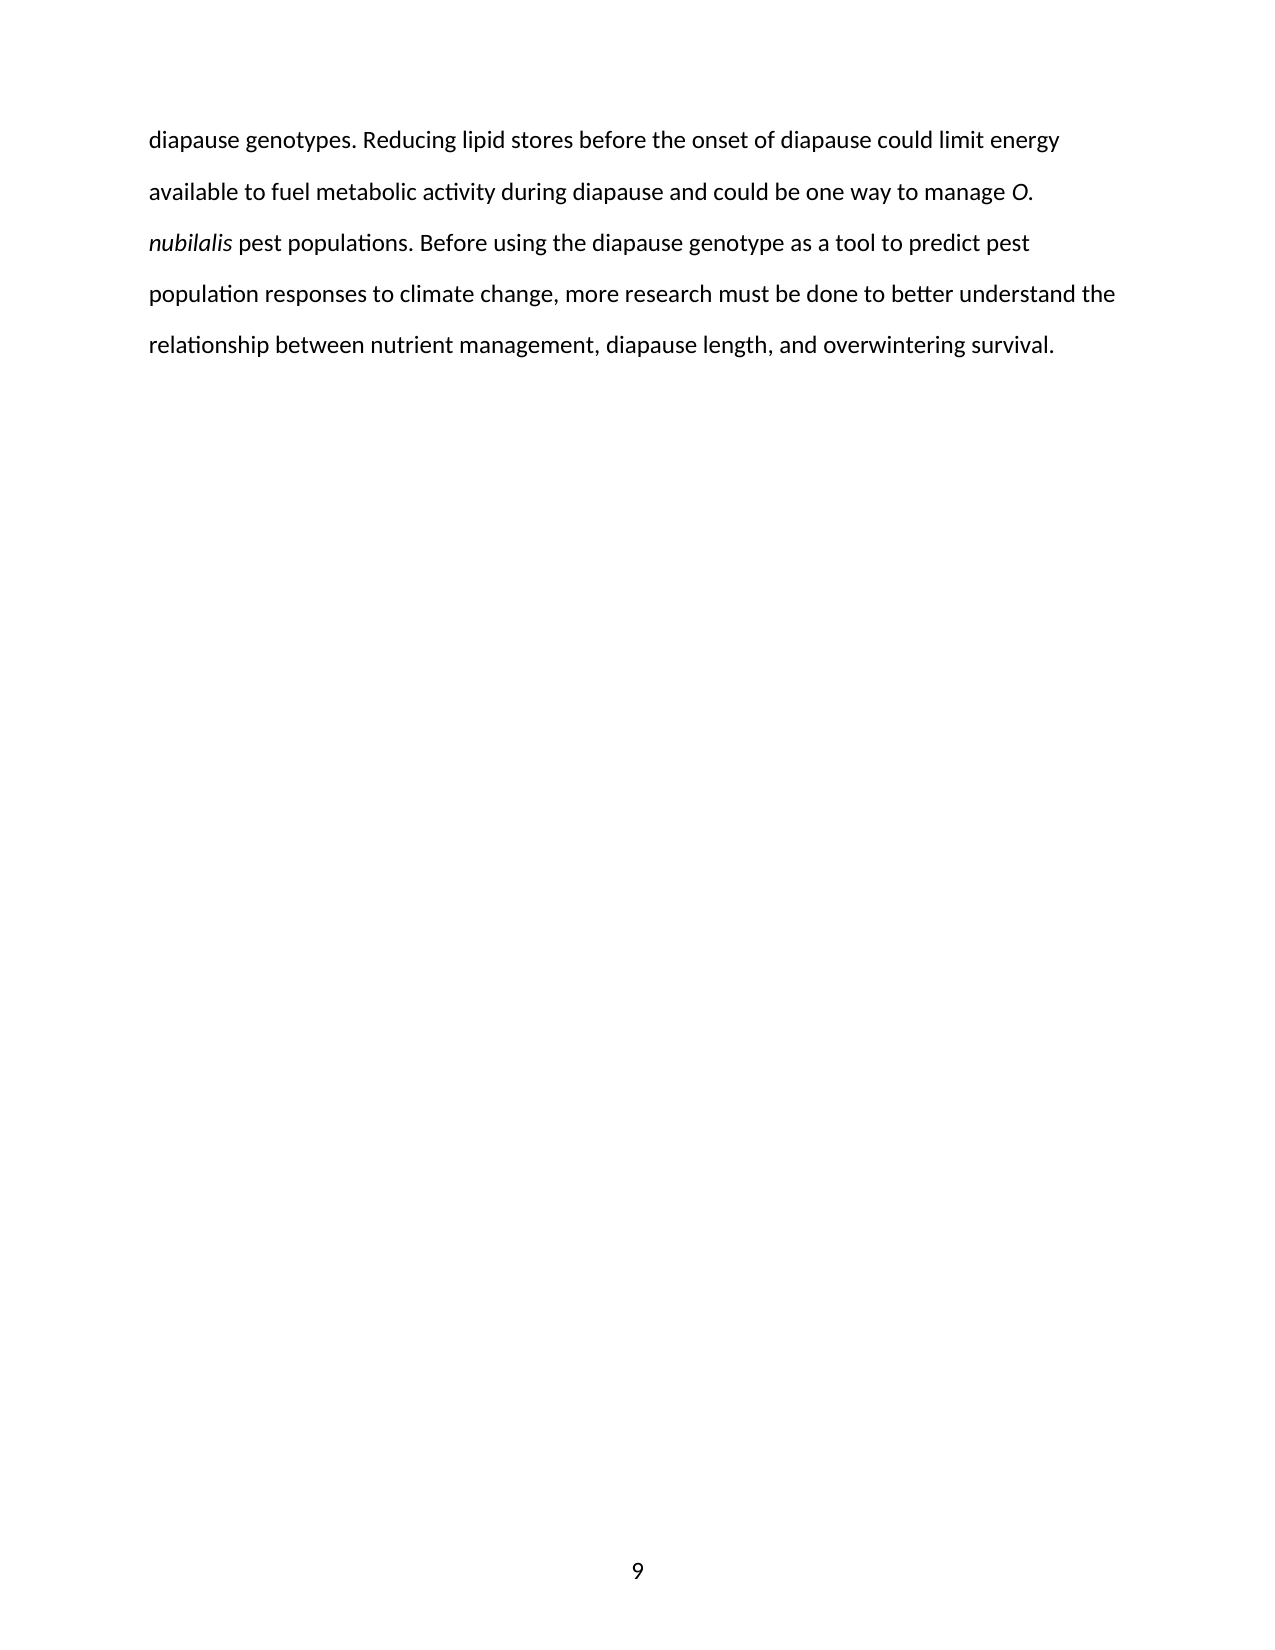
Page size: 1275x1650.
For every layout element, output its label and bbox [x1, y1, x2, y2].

text [148, 124, 1124, 360]
